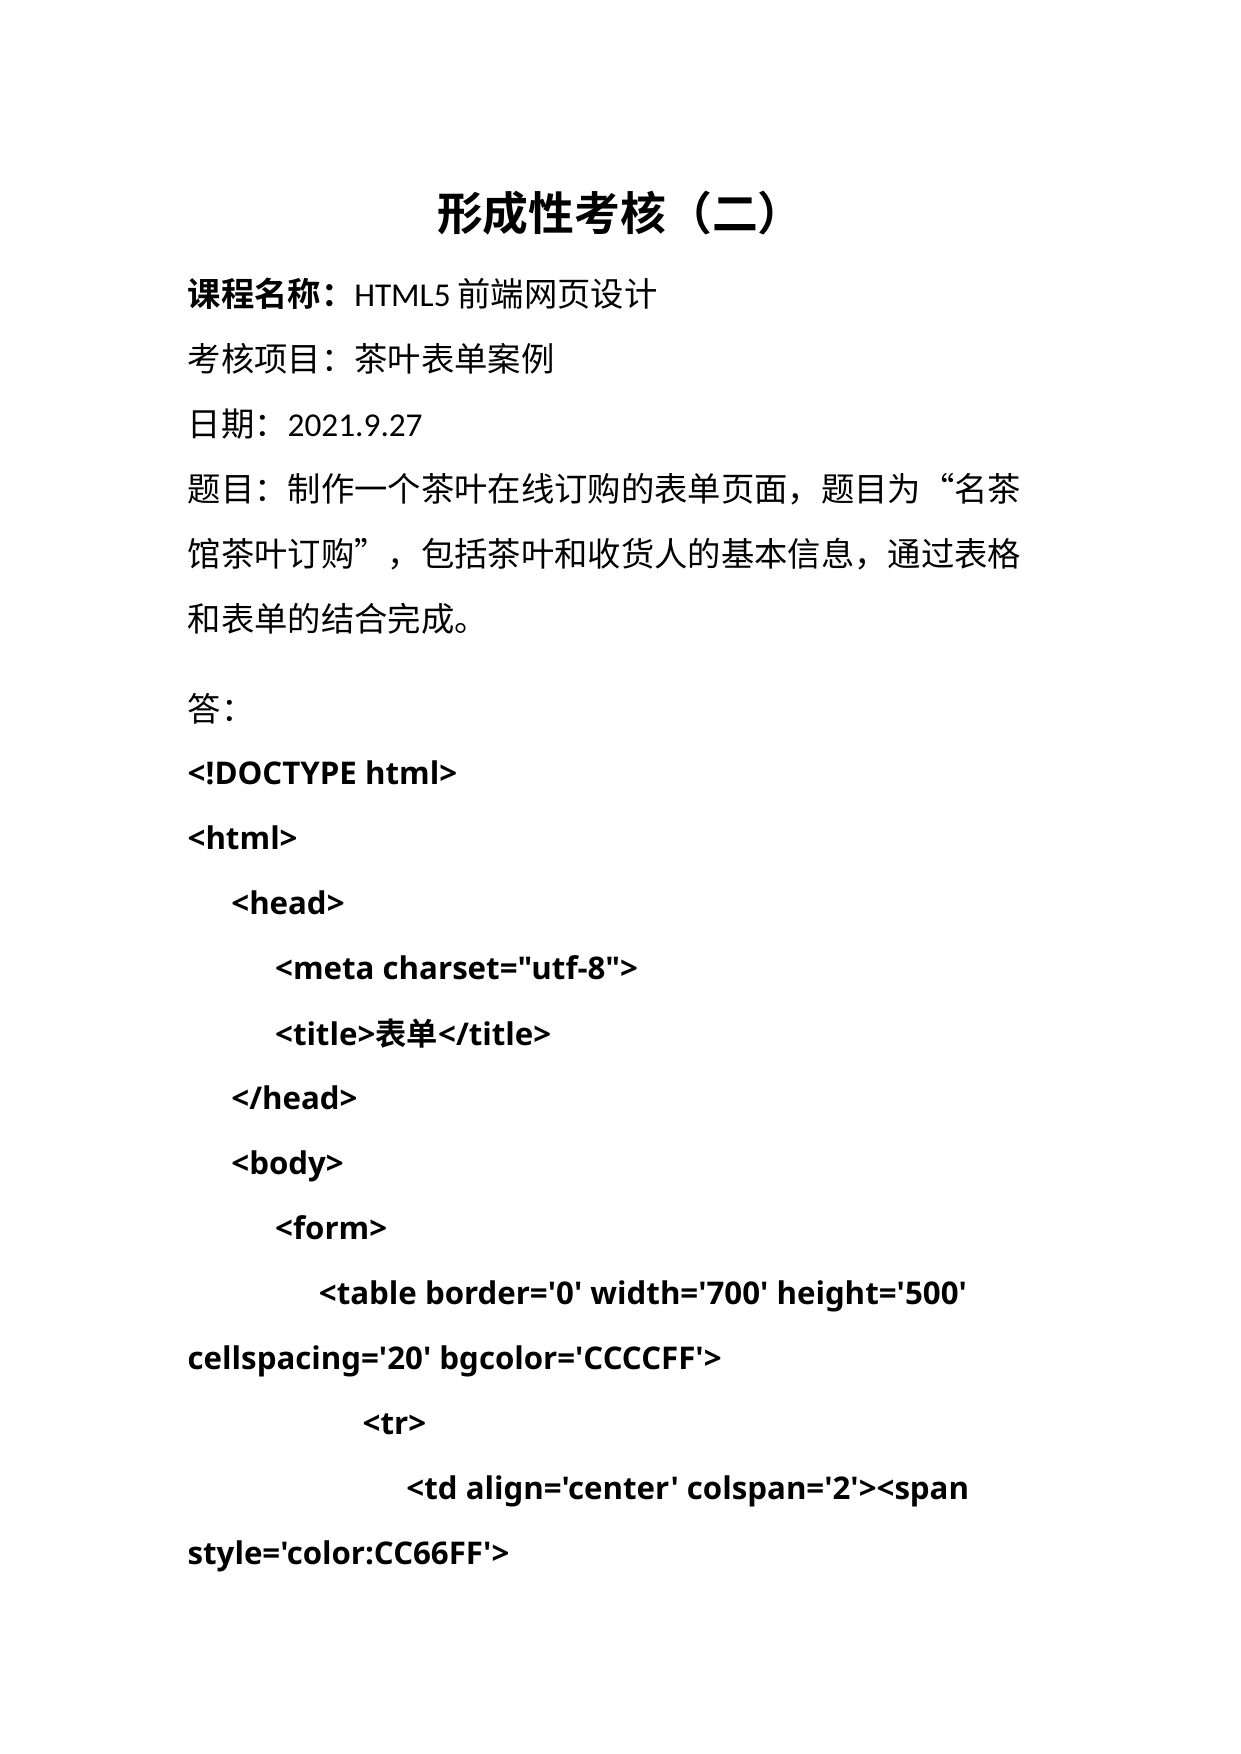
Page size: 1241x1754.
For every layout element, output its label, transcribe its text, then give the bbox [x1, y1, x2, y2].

text <head> [187, 869, 1053, 934]
text <meta charset="utf-8"> [187, 934, 1053, 999]
text 日期：2021.9.27 [187, 389, 1053, 454]
text <table border='0' width='700' height='500' cellspacing='20' bgcolor='CCCCFF'> [187, 1259, 1053, 1389]
text 形成性考核（二） [187, 162, 1053, 259]
text 考核项目：茶叶表单案例 [187, 324, 1053, 389]
text <html> [187, 804, 1053, 869]
text <tr> [187, 1389, 1053, 1454]
text <body> [187, 1129, 1053, 1194]
text 题目：制作一个茶叶在线订购的表单页面，题目为“名茶馆茶叶订购”，包括茶叶和收货人的基本信息，通过表格和表单的结合完成。 [187, 454, 1053, 649]
text 课程名称：HTML5前端网页设计 [187, 259, 1053, 324]
text 答： [187, 674, 1053, 739]
text <form> [187, 1194, 1053, 1259]
text <td align='center' colspan='2'><span style='color:CC66FF'> [187, 1454, 1053, 1584]
text <title>表单</title> [187, 999, 1053, 1064]
text </head> [187, 1064, 1053, 1129]
text <!DOCTYPE html> [187, 739, 1053, 804]
